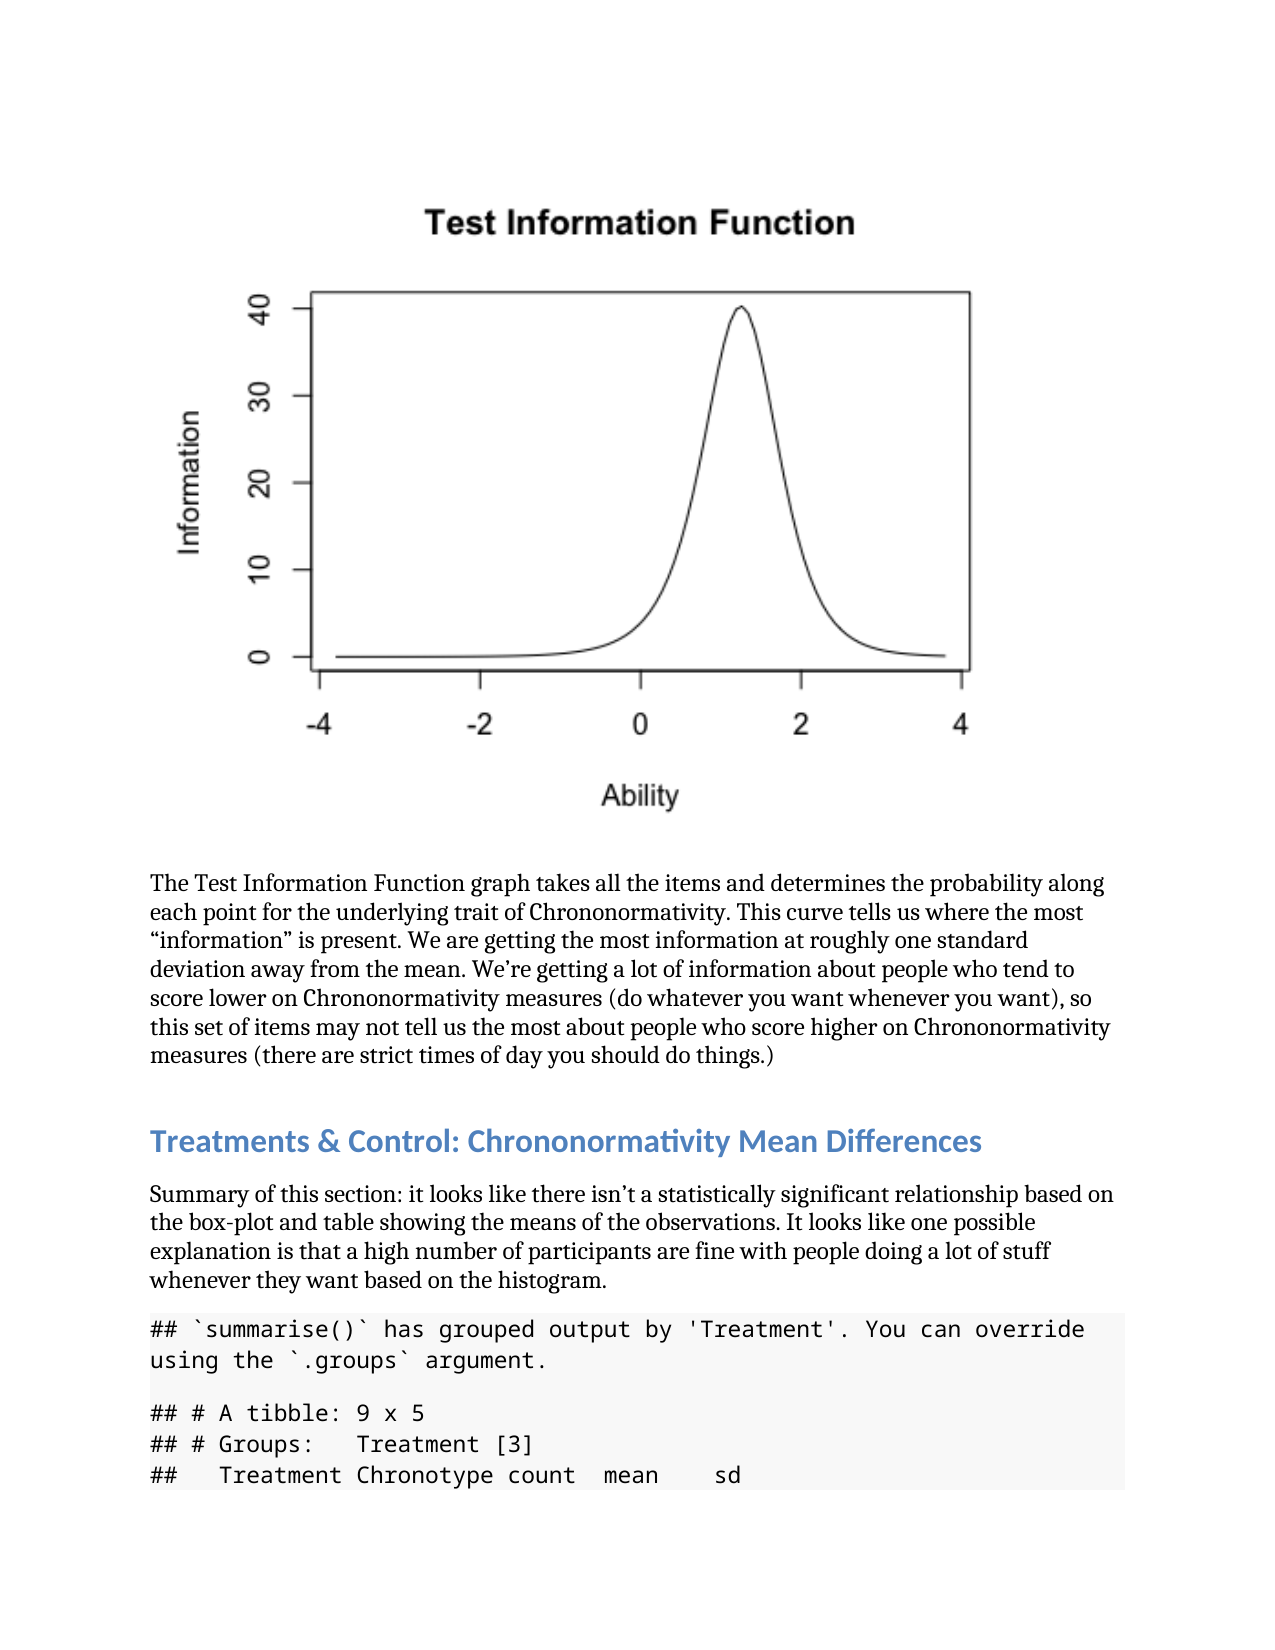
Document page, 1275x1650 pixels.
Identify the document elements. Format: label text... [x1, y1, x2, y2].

text ## `summarise()` has grouped output by 'Treatment'. You can override using the `.groups` argument. [150, 1313, 1125, 1376]
text The Test Information Function graph takes all the items and determines the probability along each point for the underlying trait of Chrononormativity. This curve tells us where the most “information” is present. We are getting the most information at roughly one standard deviation away from the mean. We’re getting a lot of information about people who tend to score lower on Chrononormativity measures (do whatever you want whenever you want), so this set of items may not tell us the most about people who score higher on Chrononormativity measures (there are strict times of day you should do things.) [150, 869, 1125, 1070]
subtitle Treatments & Control: Chrononormativity Mean Differences [150, 1120, 1125, 1161]
picture [168, 150, 1044, 850]
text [150, 1397, 1125, 1490]
text Summary of this section: it looks like there isn’t a statistically significant relationship based on the box-plot and table showing the means of the observations. It looks like one possible explanation is that a high number of participants are fine with people doing a lot of stuff whenever they want based on the histogram. [150, 1179, 1125, 1294]
